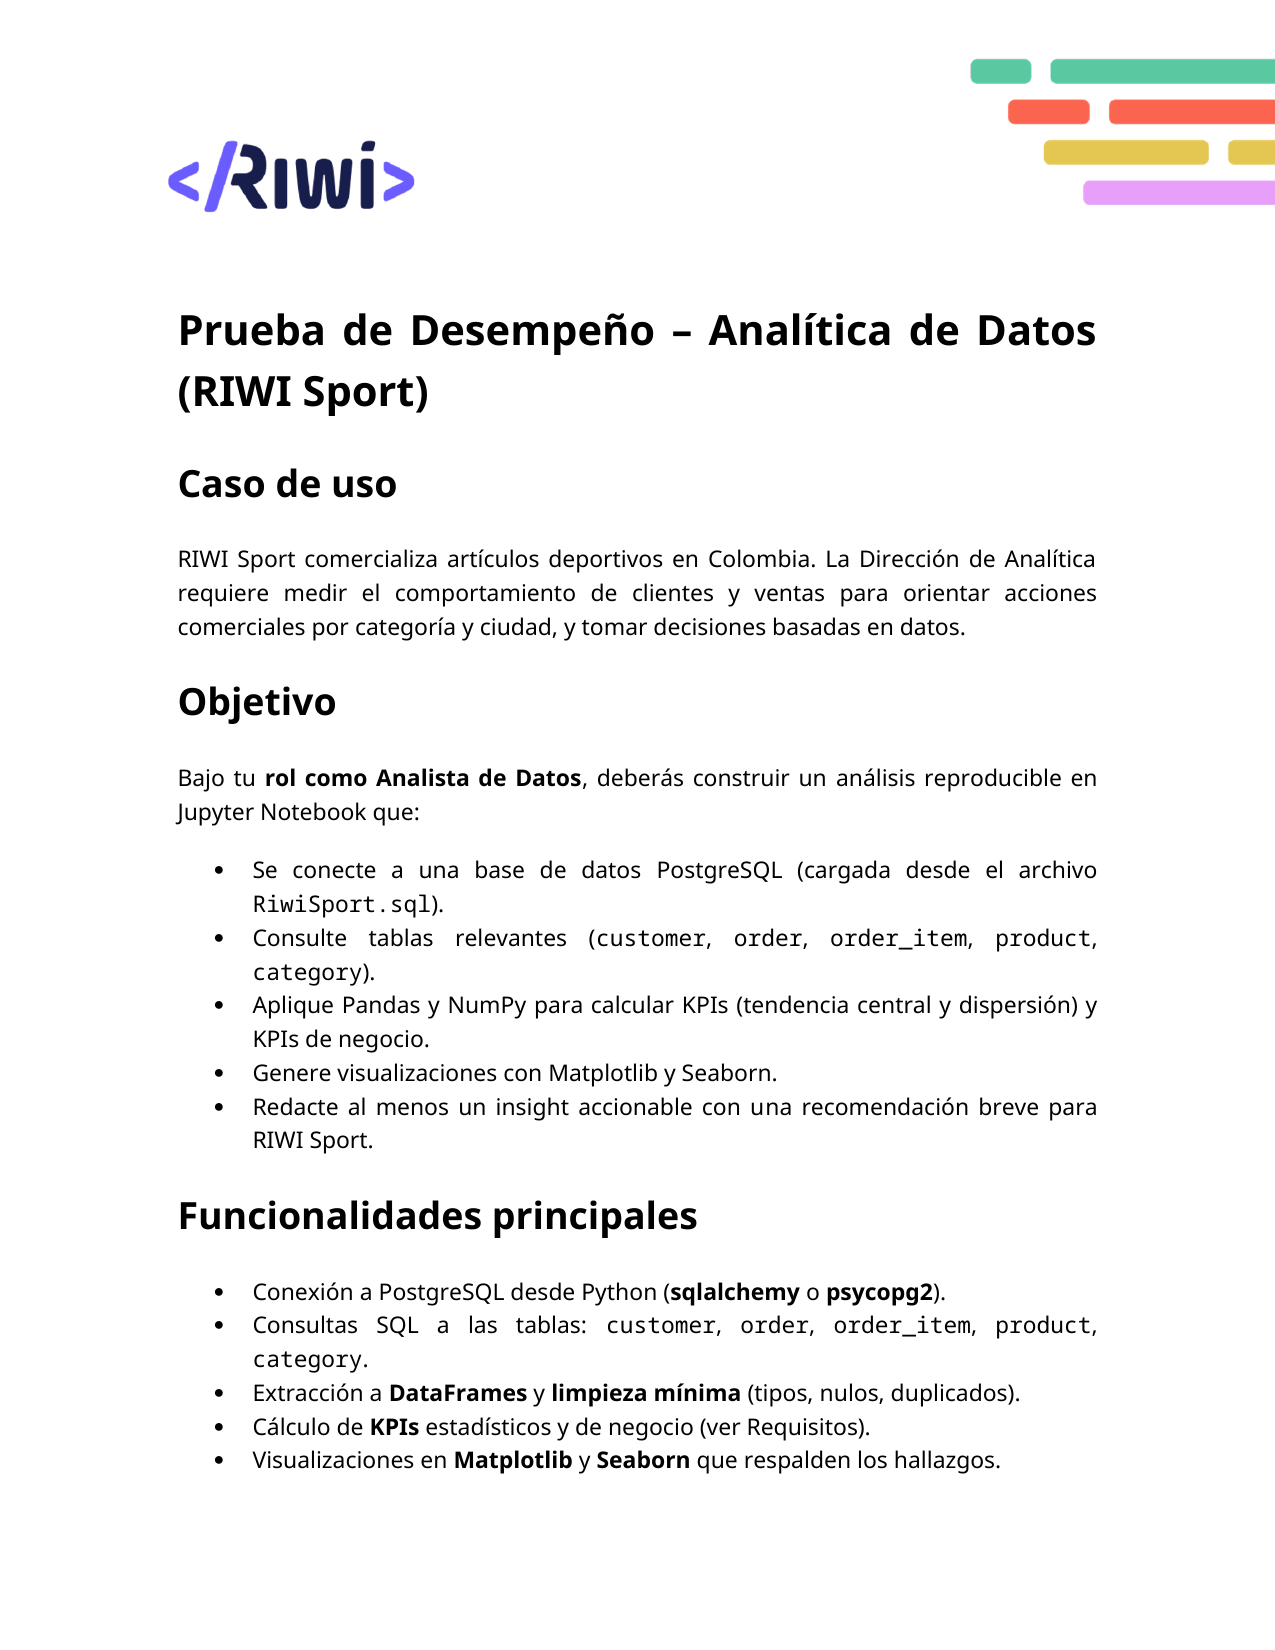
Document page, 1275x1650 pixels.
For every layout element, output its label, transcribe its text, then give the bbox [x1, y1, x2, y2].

list Aplique Pandas y NumPy para calcular KPIs (tendencia central y dispersión) y KPIs de negocio. [215, 989, 1098, 1054]
list Cálculo de KPIs estadísticos y de negocio (ver Requisitos). [215, 1411, 1098, 1442]
list Consulte tablas relevantes (customer, order, order_item, product, category). [215, 922, 1098, 987]
list Se conecte a una base de datos PostgreSQL (cargada desde el archivo RiwiSport.sql). [215, 854, 1098, 919]
subtitle Funcionalidades principales [177, 1189, 1098, 1240]
list Consultas SQL a las tablas: customer, order, order_item, product, category. [215, 1309, 1098, 1374]
text RIWI Sport comercializa artículos deportivos en Colombia. La Dirección de Analítica requiere medir el comportamiento de clientes y ventas para orientar acciones comerciales por categoría y ciudad, y tomar decisiones basadas en datos. [177, 543, 1098, 642]
list Conexión a PostgreSQL desde Python (sqlalchemy o psycopg2). [215, 1276, 1098, 1307]
list Redacte al menos un insight accionable con una recomendación breve para RIWI Sport. [215, 1091, 1098, 1156]
list Genere visualizaciones con Matplotlib y Seaborn. [215, 1057, 1098, 1088]
subtitle Caso de uso [177, 457, 1098, 508]
list Visualizaciones en Matplotlib y Seaborn que respalden los hallazgos. [215, 1444, 1098, 1476]
picture [3, 4, 1275, 234]
list Extracción a DataFrames y limpieza mínima (tipos, nulos, duplicados). [215, 1377, 1098, 1408]
subtitle Objetivo [177, 676, 1098, 727]
subtitle Prueba de Desempeño – Analítica de Datos (RIWI Sport) [177, 301, 1098, 419]
text Bajo tu rol como Analista de Datos, deberás construir un análisis reproducible en Jupyter Notebook que: [177, 762, 1098, 827]
